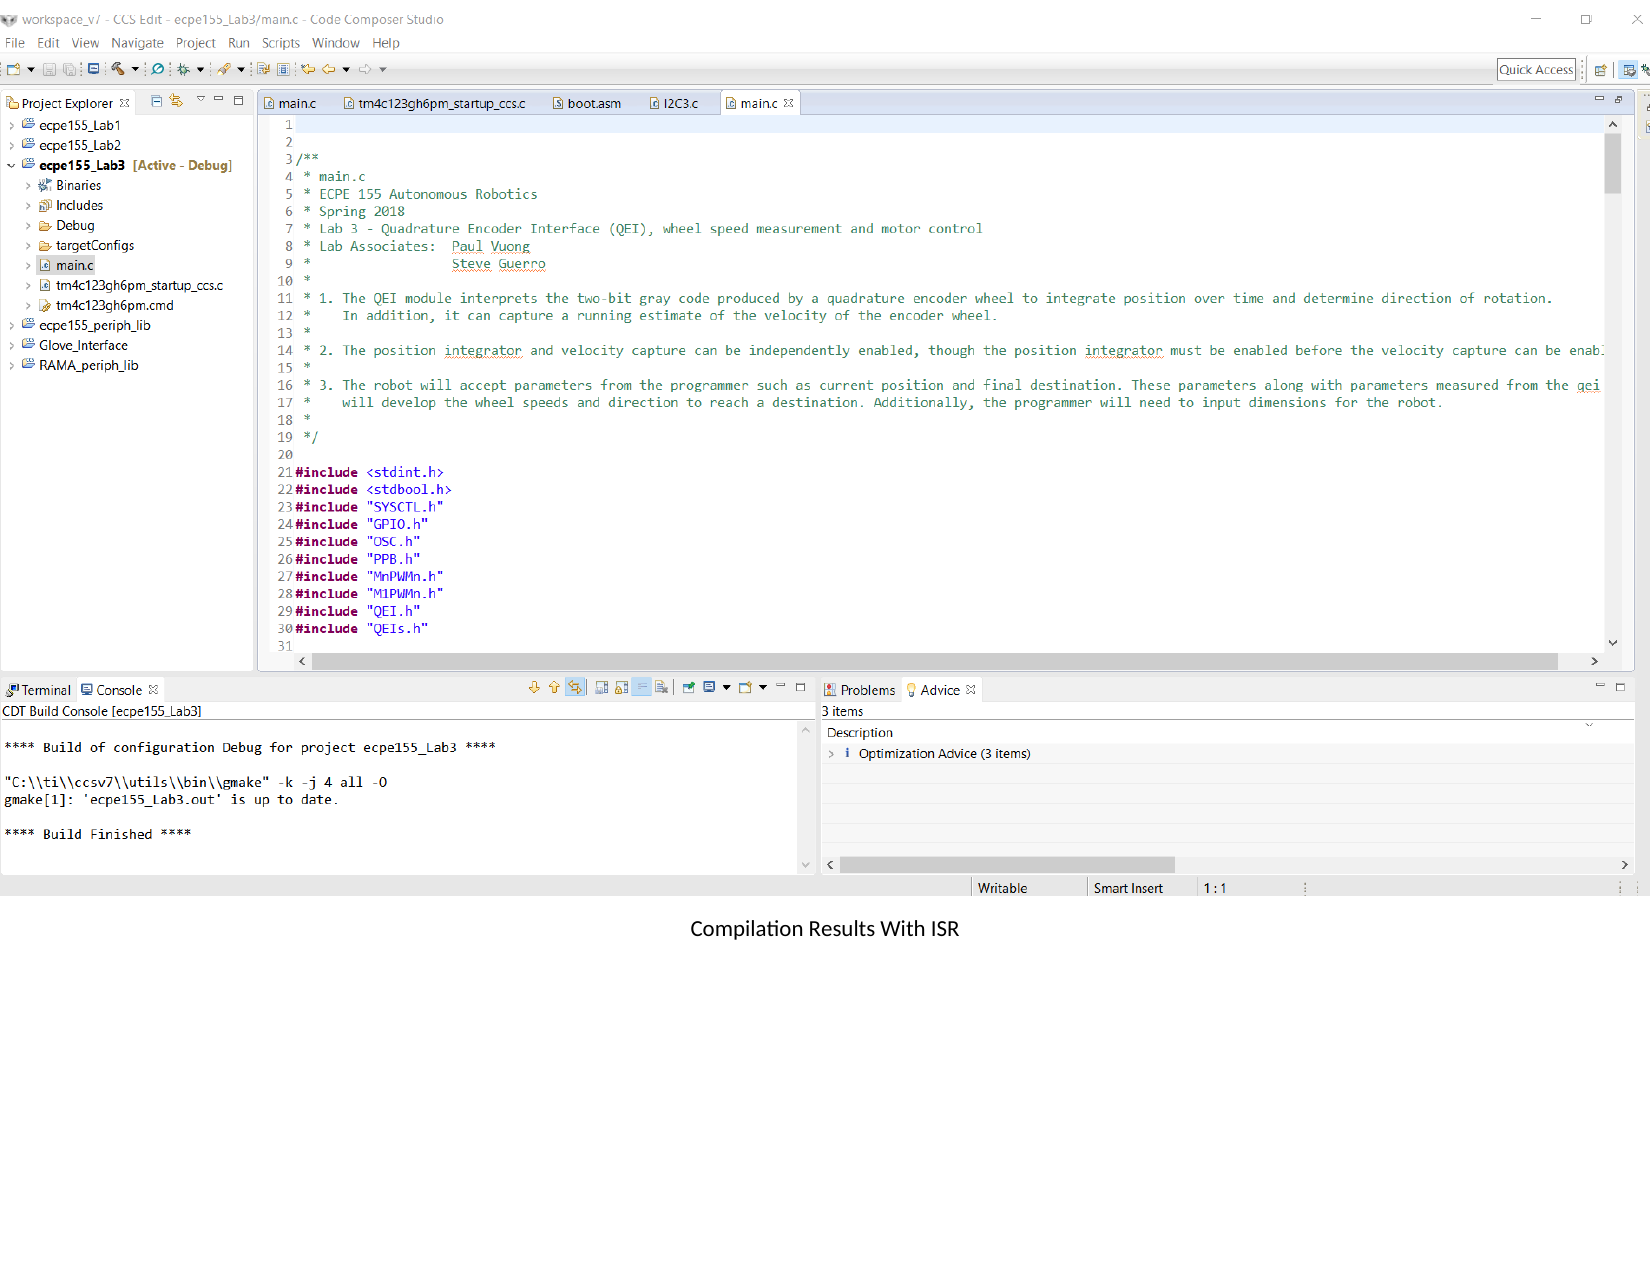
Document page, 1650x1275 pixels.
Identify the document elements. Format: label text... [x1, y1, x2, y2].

picture [0, 15, 1650, 896]
text Compilation Results With ISR [0, 914, 1650, 942]
